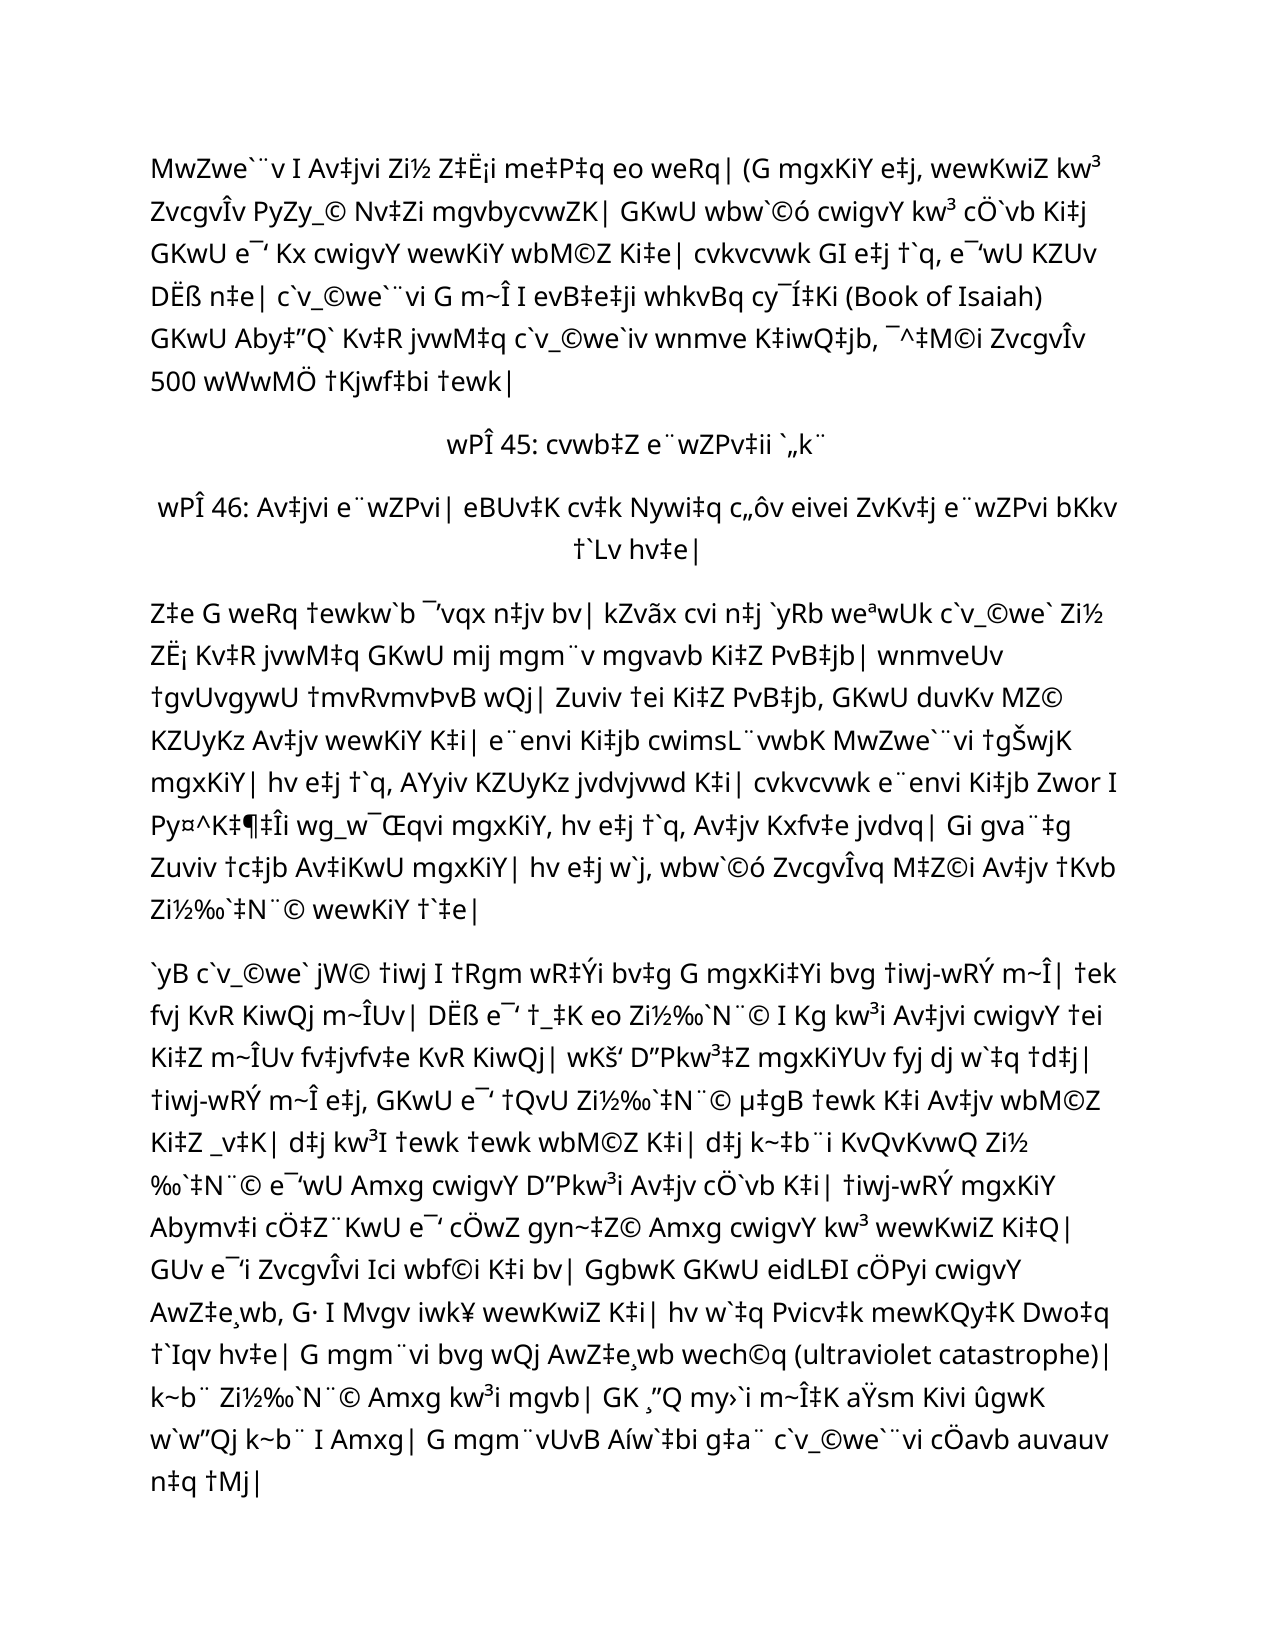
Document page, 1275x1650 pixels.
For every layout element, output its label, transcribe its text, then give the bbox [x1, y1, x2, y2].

text Z‡e G weRq †ewkw`b ¯’vqx n‡jv bv| kZvãx cvi n‡j `yRb weªwUk c`v_©we` Zi½ ZË¡ Kv‡R jvwM‡q GKwU mij mgm¨v mgvavb Ki‡Z PvB‡jb| wnmveUv †gvUvgywU †mvRvmvÞvB wQj| Zuviv †ei Ki‡Z PvB‡jb, GKwU duvKv MZ© KZUyKz Av‡jv wewKiY K‡i| e¨envi Ki‡jb cwimsL¨vwbK MwZwe`¨vi †gŠwjK mgxKiY| hv e‡j †`q, AYyiv KZUyKz jvdvjvwd K‡i| cvkvcvwk e¨envi Ki‡jb Zwor I Py¤^K‡¶‡Îi wg_w¯Œqvi mgxKiY, hv e‡j †`q, Av‡jv Kxfv‡e jvdvq| Gi gva¨‡g Zuviv †c‡jb Av‡iKwU mgxKiY| hv e‡j w`j, wbw`©ó ZvcgvÎvq M‡Z©i Av‡jv †Kvb Zi½‰`‡N¨© wewKiY †`‡e| [150, 594, 1125, 928]
text wPÎ 45: cvwb‡Z e¨wZPv‡ii `„k¨ [150, 425, 1125, 462]
text wPÎ 46: Av‡jvi e¨wZPvi| eBUv‡K cv‡k Nywi‡q c„ôv eivei ZvKv‡j e¨wZPvi bKkv †`Lv hv‡e| [150, 488, 1125, 568]
text `yB c`v_©we` jW© †iwj I †Rgm wR‡Ýi bv‡g G mgxKi‡Yi bvg †iwj-wRÝ m~Î| †ek fvj KvR KiwQj m~ÎUv| DËß e¯‘ †_‡K eo Zi½‰`N¨© I Kg kw³i Av‡jvi cwigvY †ei Ki‡Z m~ÎUv fv‡jvfv‡e KvR KiwQj| wKš‘ D”Pkw³‡Z mgxKiYUv fyj dj w`‡q †d‡j| †iwj-wRÝ m~Î e‡j, GKwU e¯‘ †QvU Zi½‰`‡N¨© µ‡gB †ewk K‡i Av‡jv wbM©Z Ki‡Z _v‡K| d‡j kw³I †ewk †ewk wbM©Z K‡i| d‡j k~‡b¨i KvQvKvwQ Zi½‰`‡N¨© e¯‘wU Amxg cwigvY D”Pkw³i Av‡jv cÖ`vb K‡i| †iwj-wRÝ mgxKiY Abymv‡i cÖ‡Z¨KwU e¯‘ cÖwZ gyn~‡Z© Amxg cwigvY kw³ wewKwiZ Ki‡Q| GUv e¯‘i ZvcgvÎvi Ici wbf©i K‡i bv| GgbwK GKwU eidLÐI cÖPyi cwigvY AwZ‡e¸wb, G· I Mvgv iwk¥ wewKwiZ K‡i| hv w`‡q Pvicv‡k mewKQy‡K Dwo‡q †`Iqv hv‡e| G mgm¨vi bvg wQj AwZ‡e¸wb wech©q (ultraviolet catastrophe)| k~b¨ Zi½‰`N¨© Amxg kw³i mgvb| GK ¸”Q my›`i m~Î‡K aŸsm Kivi ûgwK w`w”Qj k~b¨ I Amxg| G mgm¨vUvB Aíw`‡bi g‡a¨ c`v_©we`¨vi cÖavb auvauv n‡q †Mj| [150, 954, 1125, 1500]
